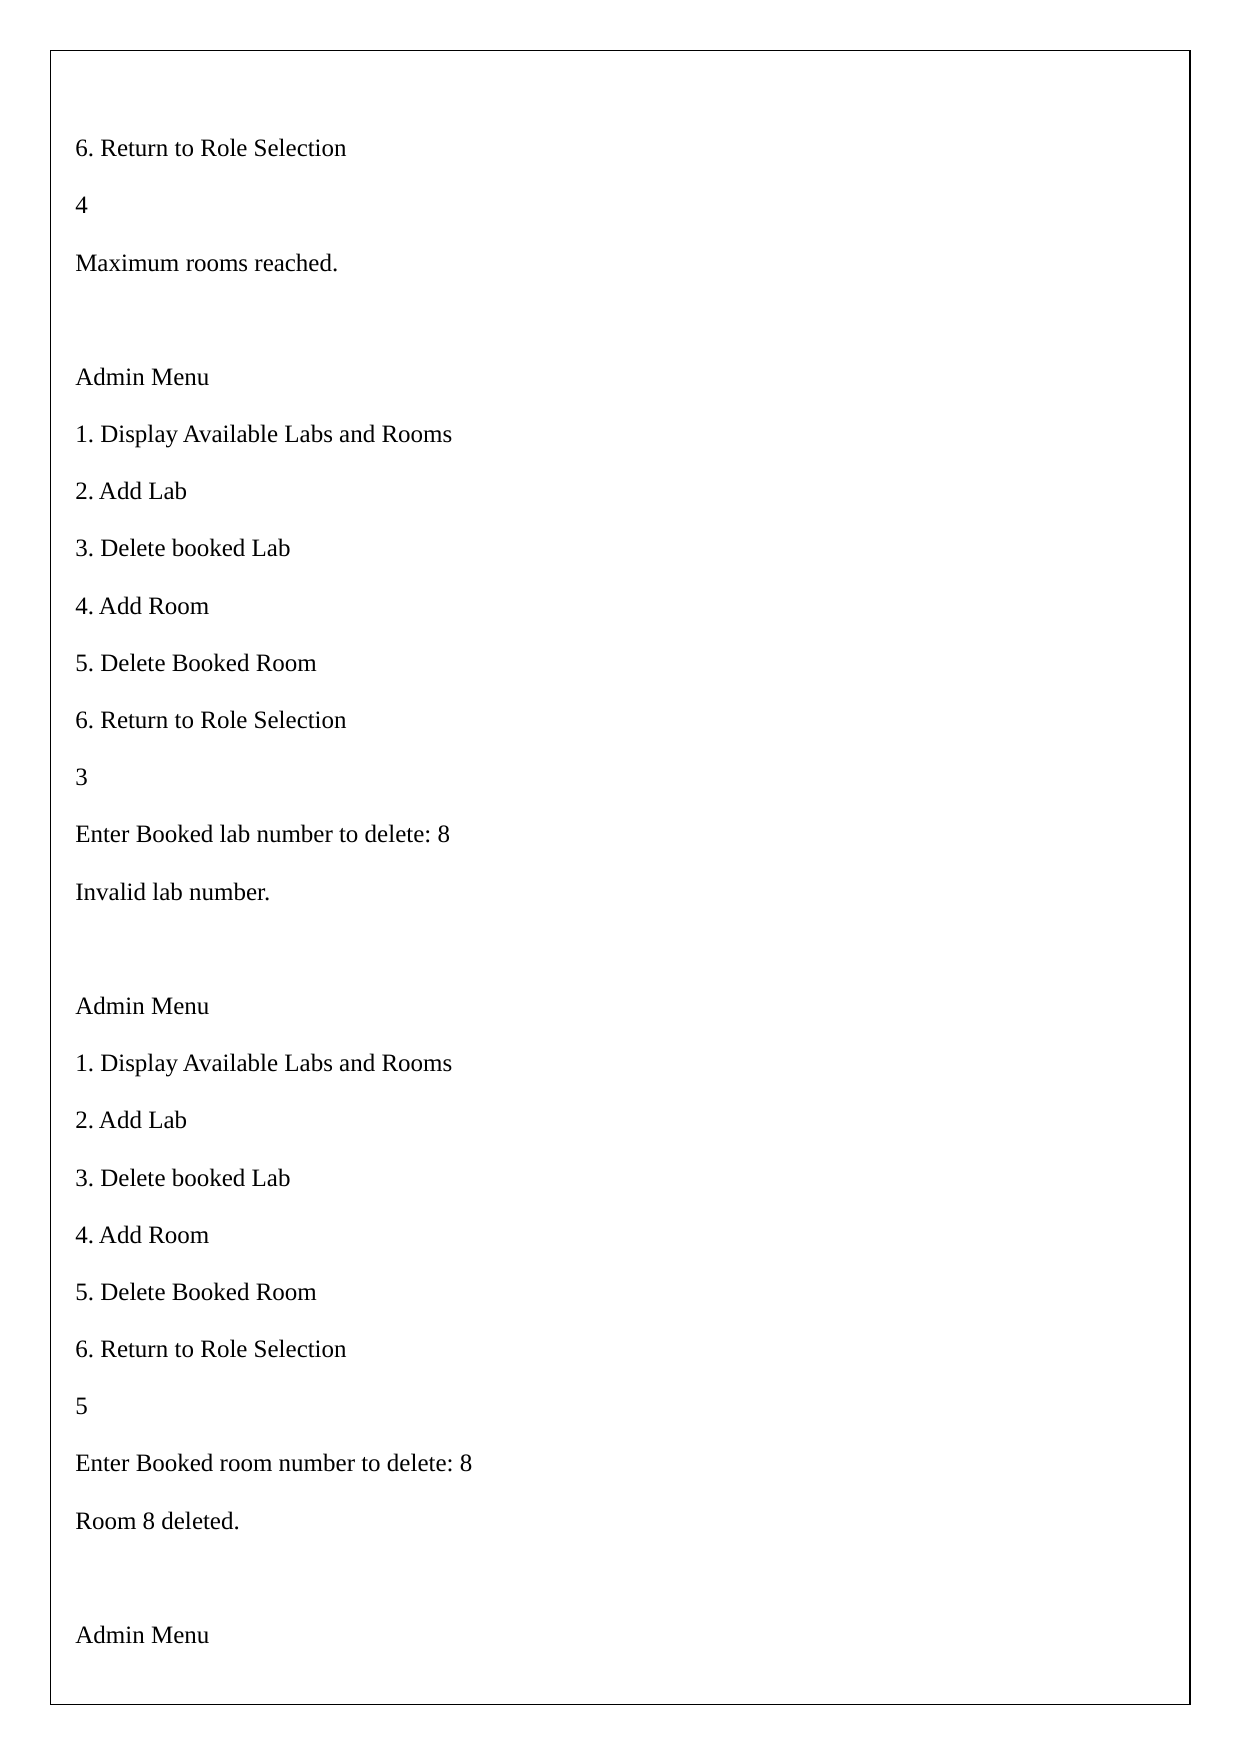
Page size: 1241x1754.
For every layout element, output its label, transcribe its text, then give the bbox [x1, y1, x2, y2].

text Room 8 deleted. [75, 1506, 1165, 1534]
text Admin Menu [75, 991, 1165, 1020]
text Admin Menu [75, 1620, 1165, 1649]
text 3. Delete booked Lab [75, 533, 1165, 562]
text 5 [75, 1391, 1165, 1420]
text 4 [75, 190, 1165, 219]
text 4. Add Room [75, 591, 1165, 619]
text 5. Delete Booked Room [75, 1277, 1165, 1306]
text Enter Booked room number to delete: 8 [75, 1448, 1165, 1477]
text 5. Delete Booked Room [75, 648, 1165, 677]
text Invalid lab number. [75, 877, 1165, 905]
text 1. Display Available Labs and Rooms [75, 1048, 1165, 1077]
text Maximum rooms reached. [75, 248, 1165, 276]
text Admin Menu [75, 362, 1165, 391]
text 3. Delete booked Lab [75, 1163, 1165, 1191]
text 1. Display Available Labs and Rooms [75, 419, 1165, 448]
text 6. Return to Role Selection [75, 705, 1165, 734]
text 3 [75, 762, 1165, 791]
text 6. Return to Role Selection [75, 1334, 1165, 1363]
text 2. Add Lab [75, 1105, 1165, 1134]
text 2. Add Lab [75, 476, 1165, 505]
text 4. Add Room [75, 1220, 1165, 1248]
text 6. Return to Role Selection [75, 133, 1165, 162]
text Enter Booked lab number to delete: 8 [75, 819, 1165, 848]
